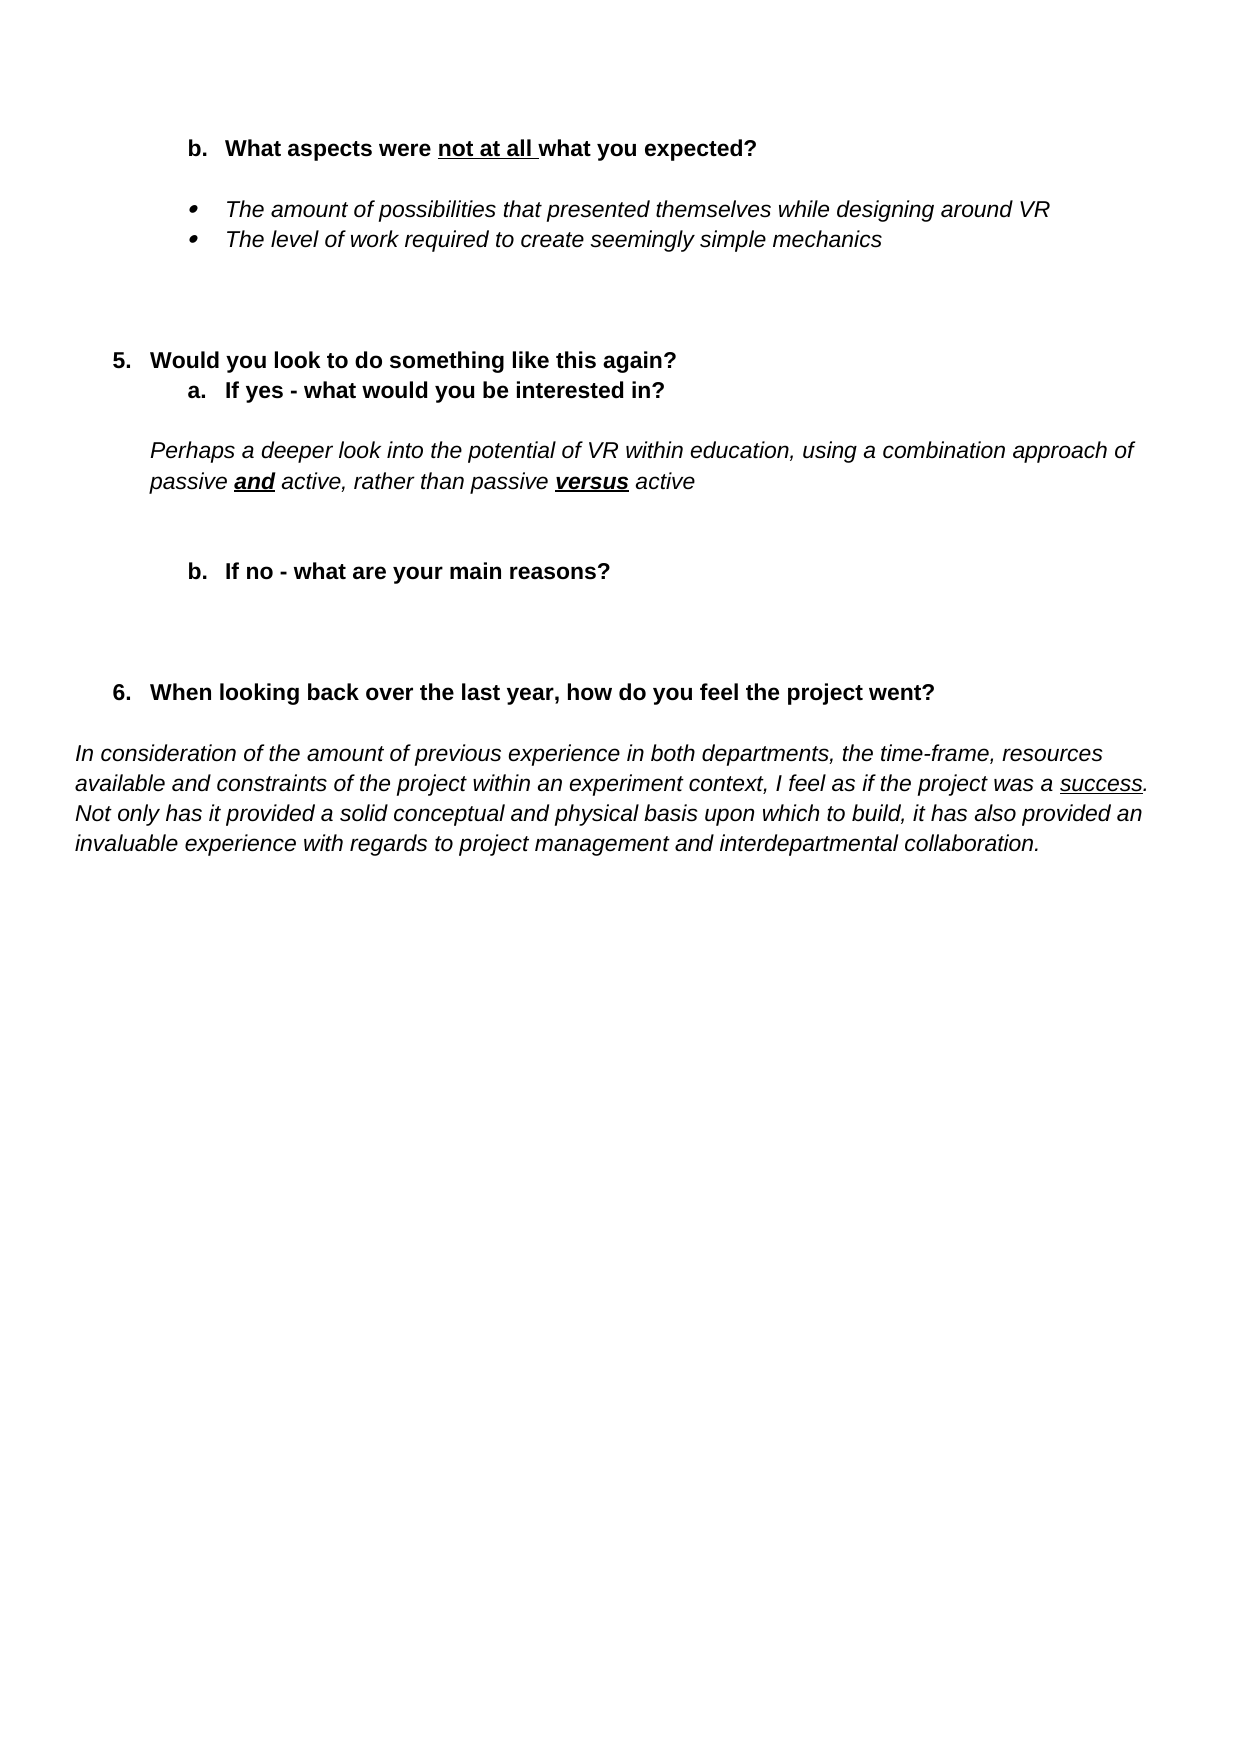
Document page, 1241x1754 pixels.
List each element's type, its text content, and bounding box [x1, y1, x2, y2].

list What aspects were not at all what you expected? [187, 135, 1165, 162]
list If yes - what would you be interested in? [187, 377, 1165, 403]
list Would you look to do something like this again? [112, 347, 1165, 373]
list The amount of possibilities that presented themselves while designing around VR [187, 196, 1165, 222]
list When looking back over the last year, how do you feel the project went? [112, 679, 1165, 706]
list If no - what are your main reasons? [187, 558, 1165, 585]
text Perhaps a deeper look into the potential of VR within education, using a combination approach of passive and active, rather than passive versus active [150, 437, 1165, 494]
text In consideration of the amount of previous experience in both departments, the time-frame, resources available and constraints of the project within an experiment context, I feel as if the project was a success. Not only has it provided a solid conceptual and physical basis upon which to build, it has also provided an invaluable experience with regards to project management and interdepartmental collaboration. [75, 739, 1165, 857]
list The level of work required to create seemingly simple mechanics [187, 226, 1165, 252]
